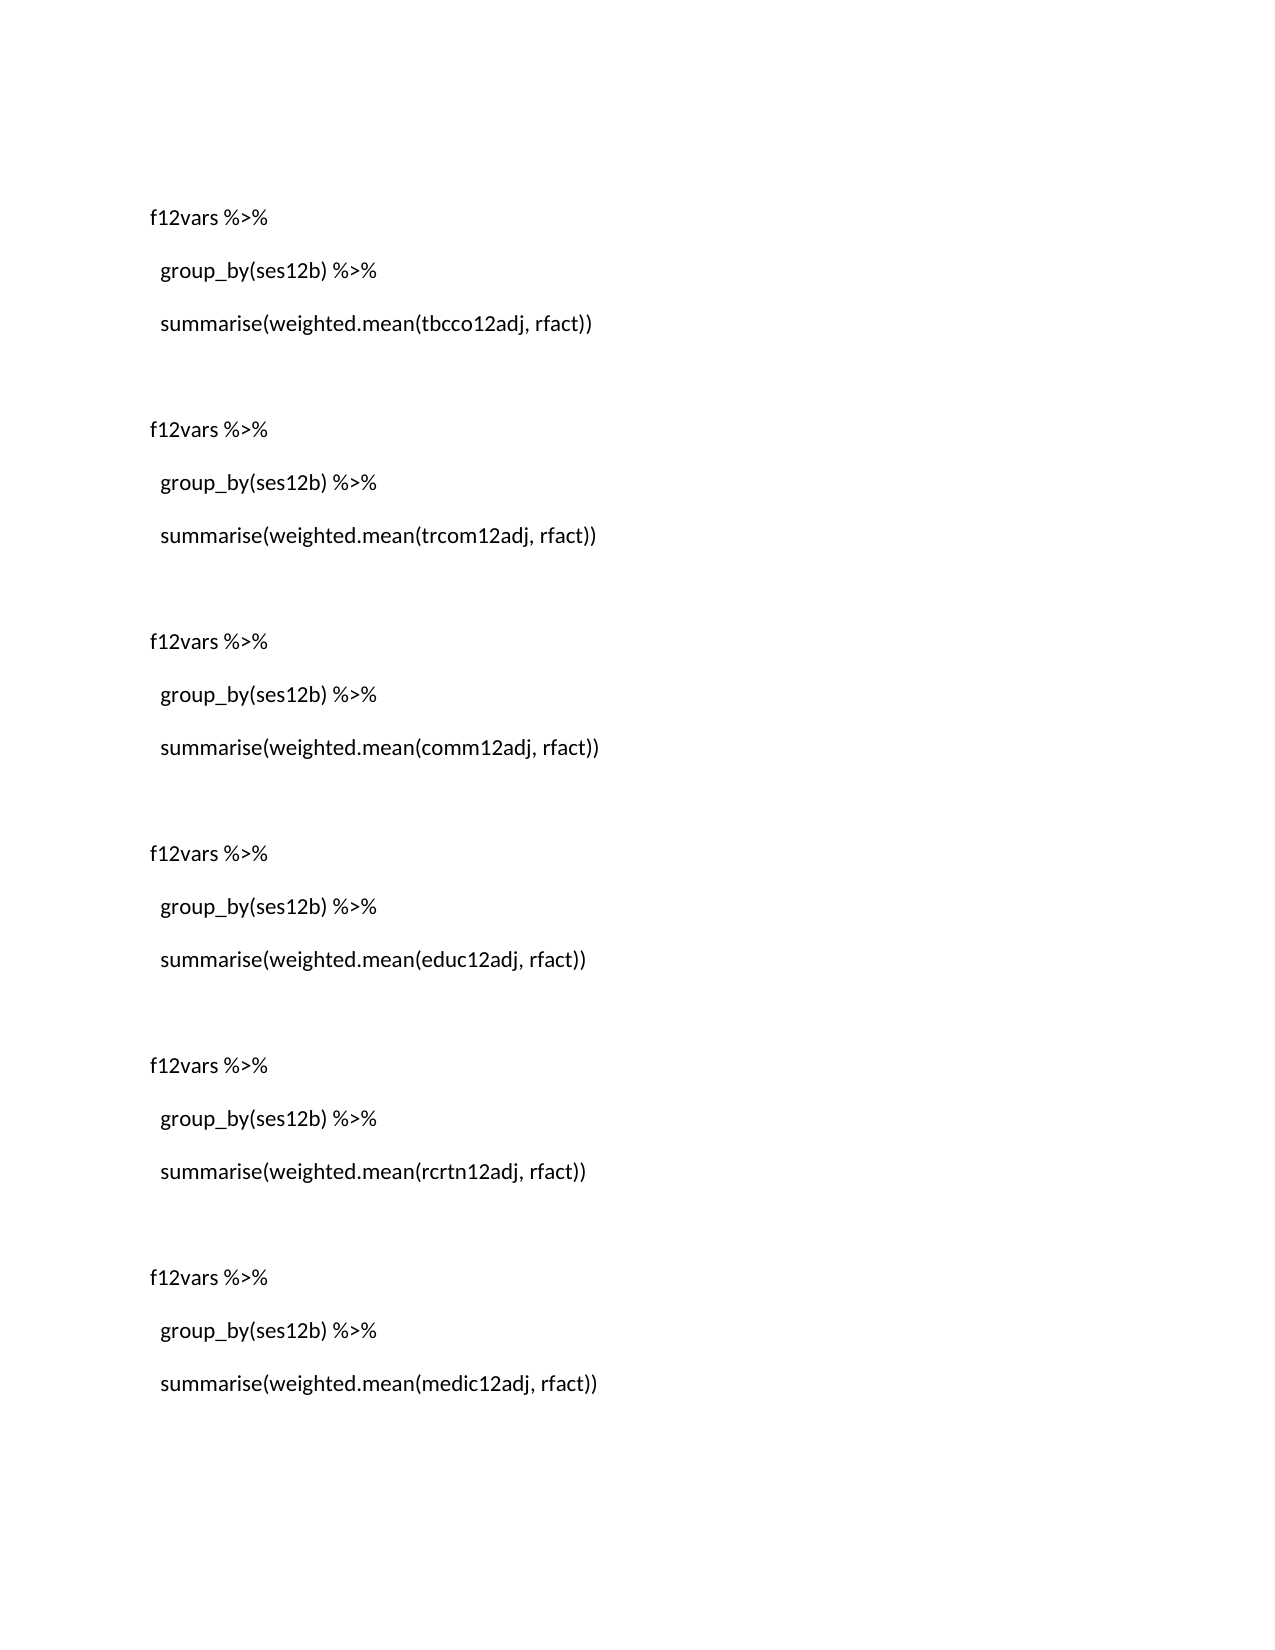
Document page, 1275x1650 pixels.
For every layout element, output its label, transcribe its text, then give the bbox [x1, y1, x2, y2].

text summarise(weighted.mean(rcrtn12adj, rfact)) [150, 1157, 1125, 1185]
text f12vars %>% [150, 203, 1125, 231]
text summarise(weighted.mean(tbcco12adj, rfact)) [150, 309, 1125, 337]
text summarise(weighted.mean(comm12adj, rfact)) [150, 733, 1125, 761]
text f12vars %>% [150, 1051, 1125, 1079]
text group_by(ses12b) %>% [150, 680, 1125, 708]
text group_by(ses12b) %>% [150, 468, 1125, 496]
text f12vars %>% [150, 415, 1125, 443]
text group_by(ses12b) %>% [150, 892, 1125, 920]
text summarise(weighted.mean(medic12adj, rfact)) [150, 1369, 1125, 1397]
text group_by(ses12b) %>% [150, 1316, 1125, 1344]
text f12vars %>% [150, 839, 1125, 867]
text summarise(weighted.mean(trcom12adj, rfact)) [150, 521, 1125, 549]
text f12vars %>% [150, 1263, 1125, 1291]
text f12vars %>% [150, 627, 1125, 655]
text group_by(ses12b) %>% [150, 1104, 1125, 1132]
text summarise(weighted.mean(educ12adj, rfact)) [150, 945, 1125, 973]
text group_by(ses12b) %>% [150, 256, 1125, 284]
